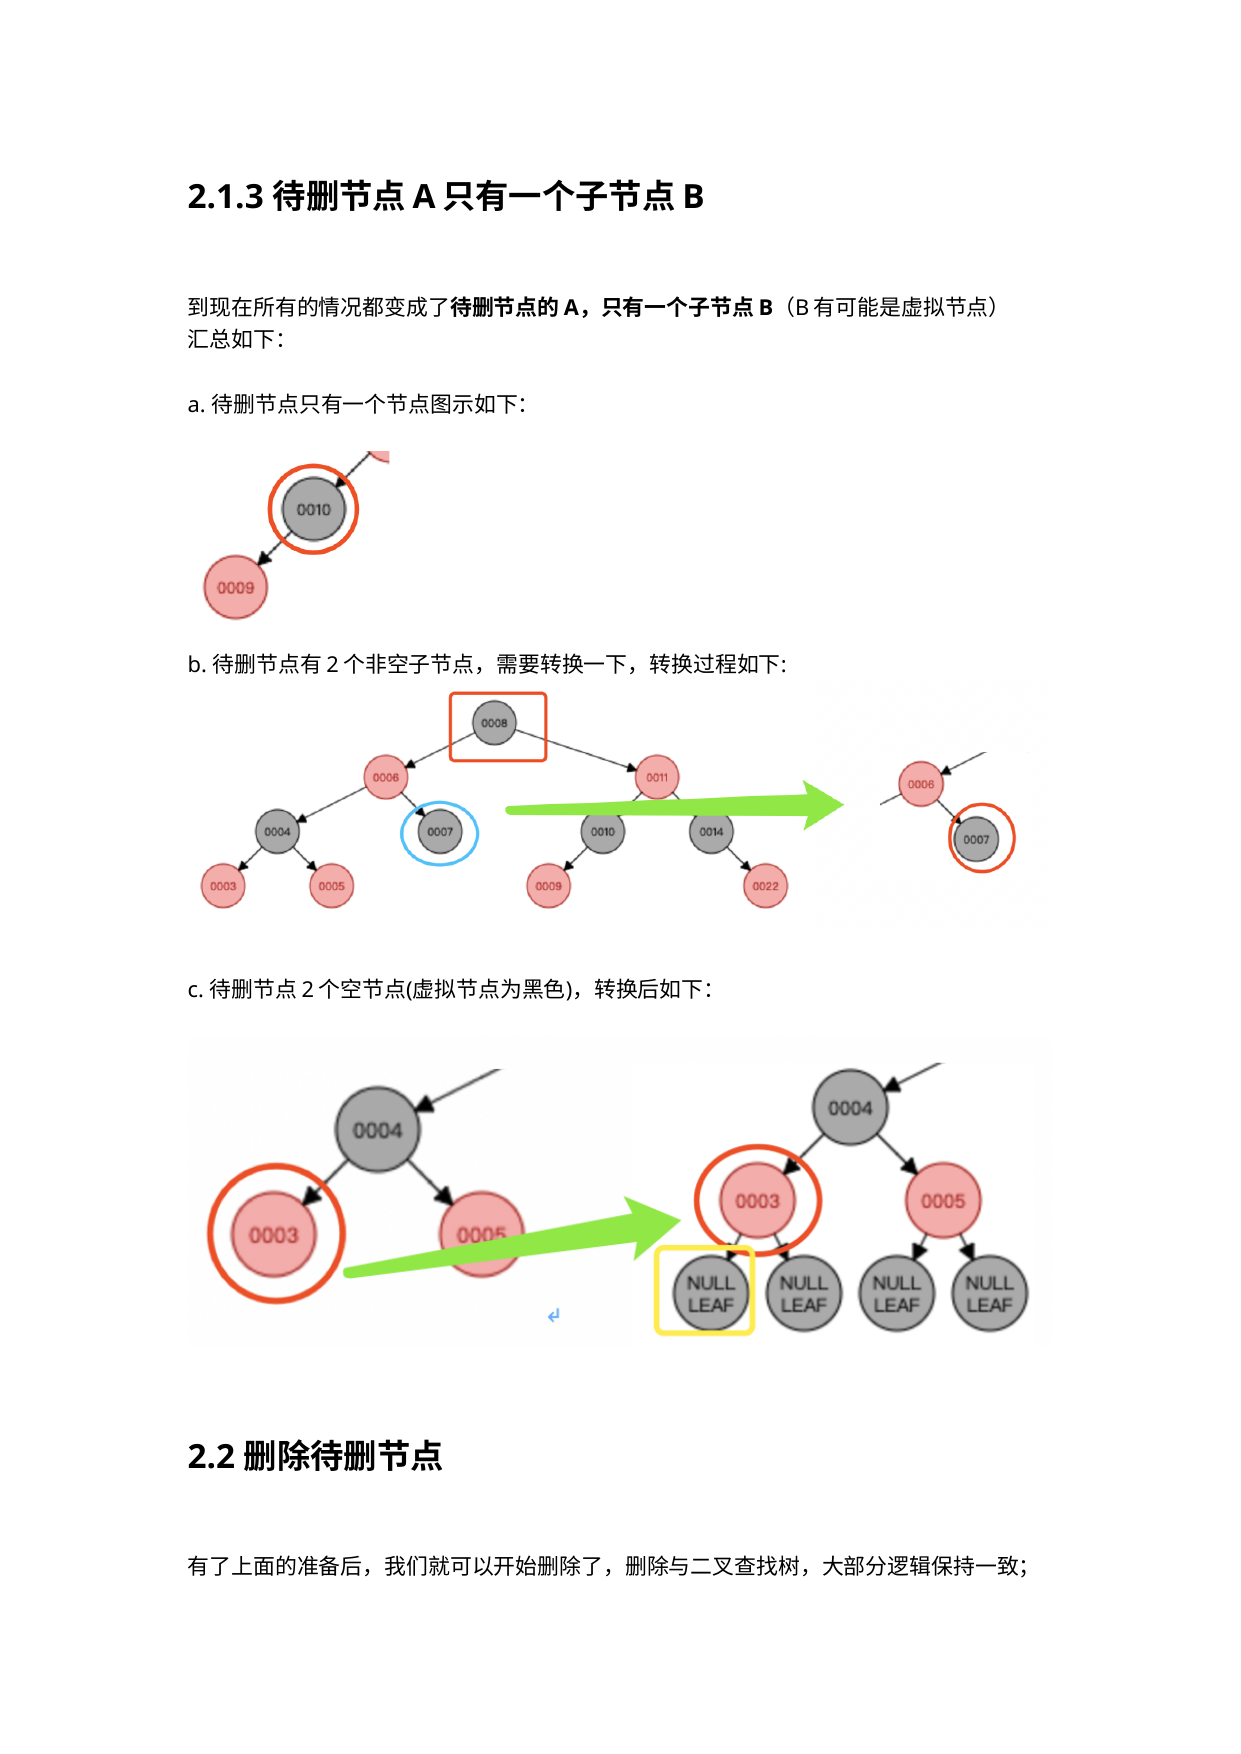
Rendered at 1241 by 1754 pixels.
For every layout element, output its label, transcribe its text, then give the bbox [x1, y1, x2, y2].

picture [187, 679, 1053, 932]
subtitle 2.1.3 待删节点A只有一个子节点B [187, 162, 1053, 227]
text 汇总如下： [187, 322, 1053, 354]
picture [187, 1036, 1053, 1347]
picture [187, 451, 390, 643]
text c. 待删节点2个空节点(虚拟节点为黑色)，转换后如下： [187, 972, 1053, 1004]
subtitle 2.2 删除待删节点 [187, 1421, 1053, 1486]
text b. 待删节点有2个非空子节点，需要转换一下，转换过程如下: [187, 647, 1053, 679]
text 到现在所有的情况都变成了待删节点的A，只有一个子节点B（B有可能是虚拟节点） [187, 289, 1053, 322]
text a. 待删节点只有一个节点图示如下： [187, 387, 1053, 419]
text 有了上面的准备后，我们就可以开始删除了，删除与二叉查找树，大部分逻辑保持一致； [187, 1549, 1053, 1581]
